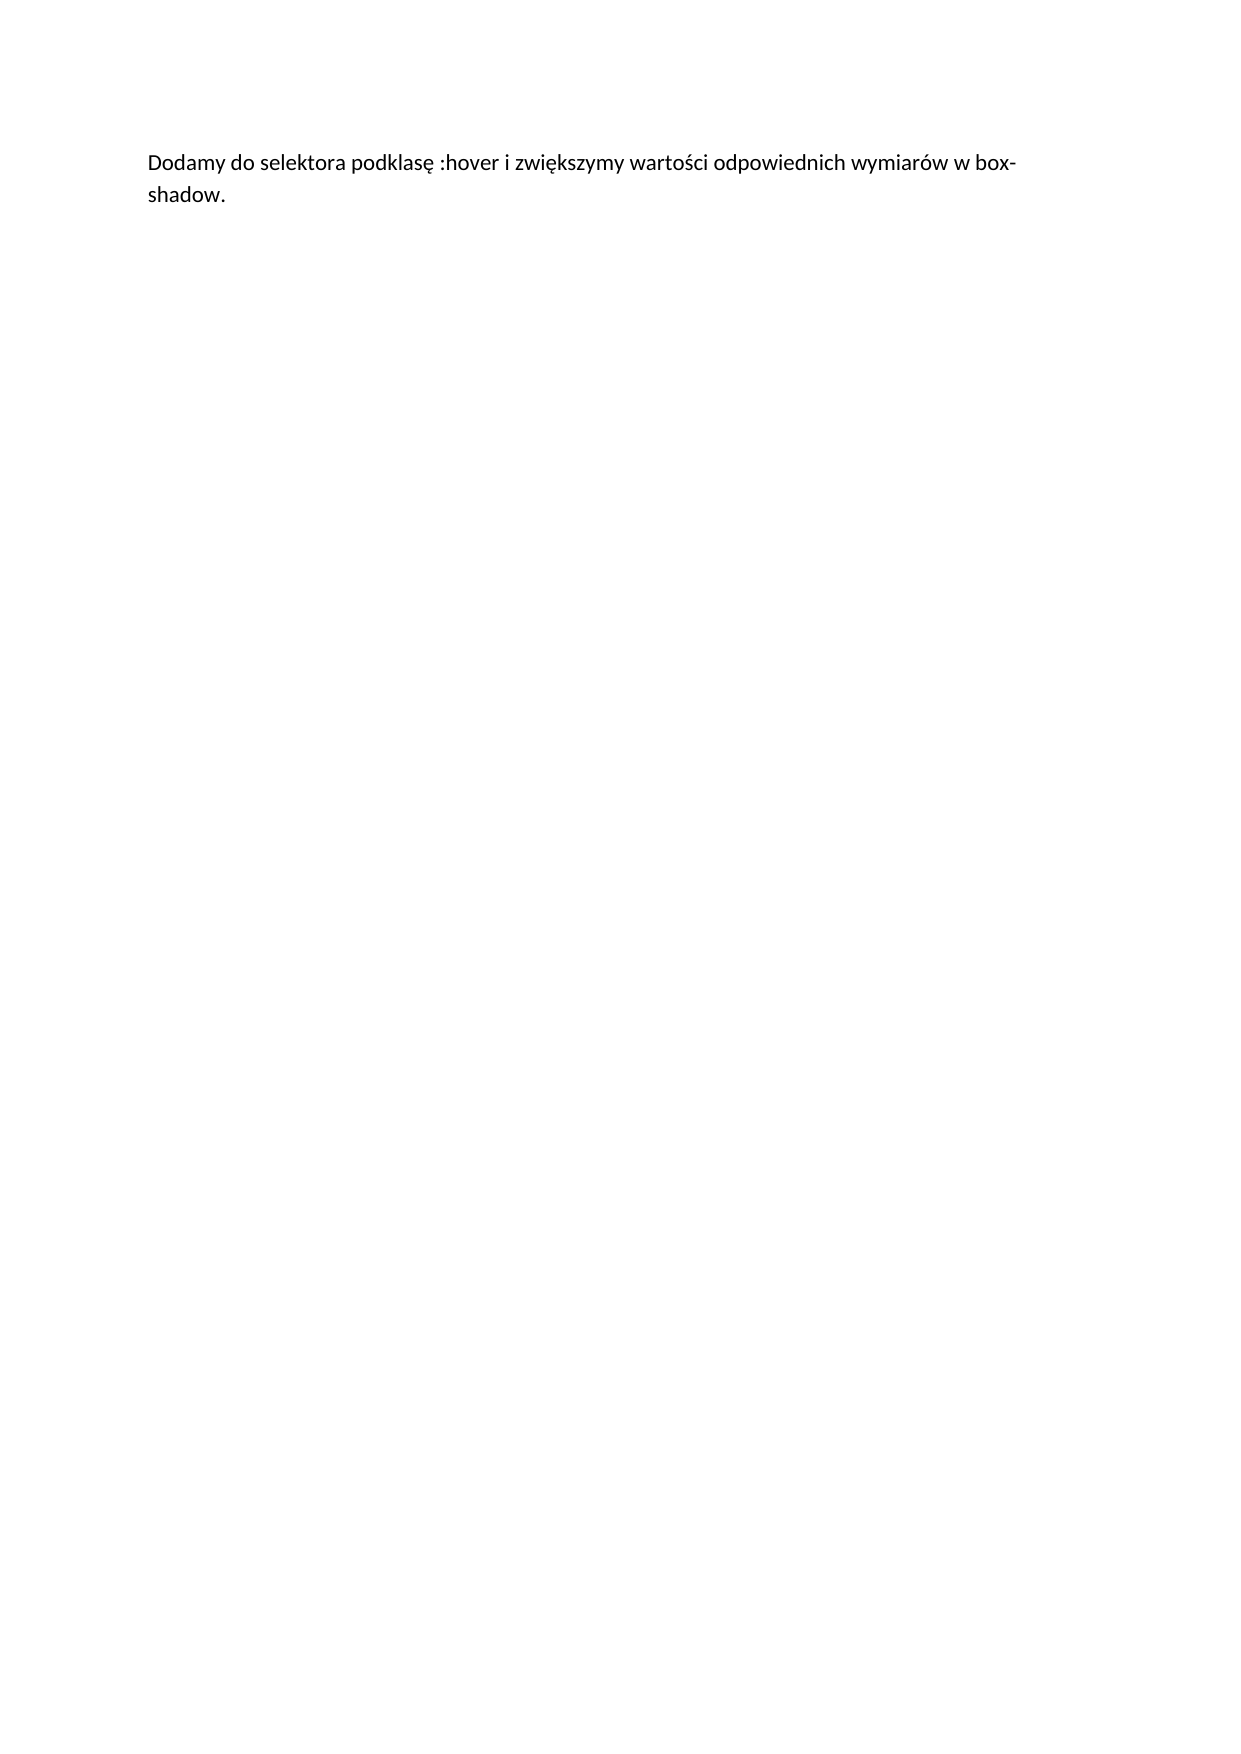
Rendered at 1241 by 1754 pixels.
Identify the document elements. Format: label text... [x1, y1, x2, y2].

text Dodamy do selektora podklasę :hover i zwiększymy wartości odpowiednich wymiarów w box-shadow. [148, 148, 1093, 208]
